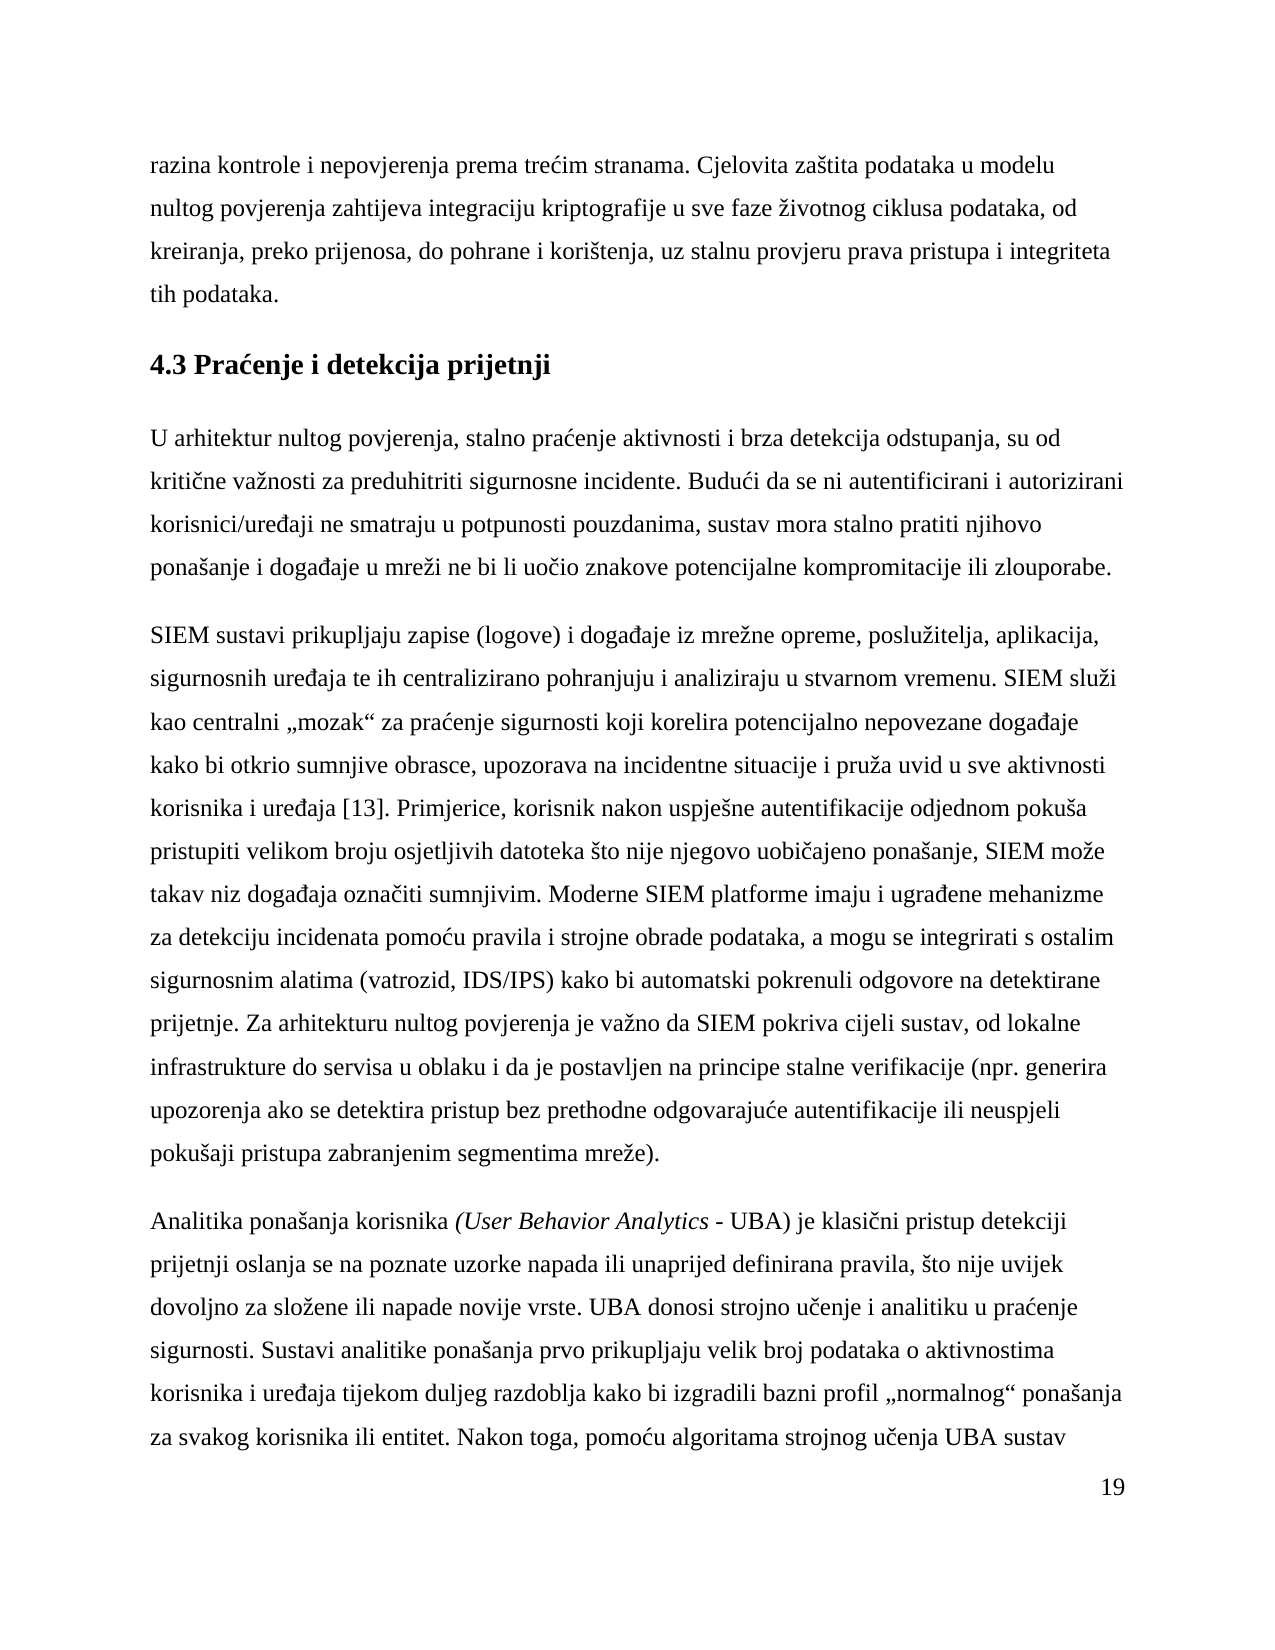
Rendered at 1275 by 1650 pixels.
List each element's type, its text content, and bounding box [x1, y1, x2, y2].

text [150, 150, 1125, 308]
text SIEM sustavi prikupljaju zapise (logove) i događaje iz mrežne opreme, poslužitelja, aplikacija, sigurnosnih uređaja te ih centralizirano pohranjuju i analiziraju u stvarnom vremenu. SIEM služi kao centralni „mozak“ za praćenje sigurnosti koji korelira potencijalno nepovezane događaje kako bi otkrio sumnjive obrasce, upozorava na incidentne situacije i pruža uvid u sve aktivnosti korisnika i uređaja [13]. Primjerice, korisnik nakon uspješne autentifikacije odjednom pokuša pristupiti velikom broju osjetljivih datoteka što nije njegovo uobičajeno ponašanje, SIEM može takav niz događaja označiti sumnjivim. Moderne SIEM platforme imaju i ugrađene mehanizme za detekciju incidenata pomoću pravila i strojne obrade podataka, a mogu se integrirati s ostalim sigurnosnim alatima (vatrozid, IDS/IPS) kako bi automatski pokrenuli odgovore na detektirane prijetnje. Za arhitekturu nultog povjerenja je važno da SIEM pokriva cijeli sustav, od lokalne infrastrukture do servisa u oblaku i da je postavljen na principe stalne verifikacije (npr. generira upozorenja ako se detektira pristup bez prethodne odgovarajuće autentifikacije ili neuspjeli pokušaji pristupa zabranjenim segmentima mreže). [150, 620, 1125, 1167]
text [150, 1206, 1125, 1450]
text U arhitektur nultog povjerenja, stalno praćenje aktivnosti i brza detekcija odstupanja, su od kritične važnosti za preduhitriti sigurnosne incidente. Budući da se ni autentificirani i autorizirani korisnici/uređaji ne smatraju u potpunosti pouzdanima, sustav mora stalno pratiti njihovo ponašanje i događaje u mreži ne bi li uočio znakove potencijalne kompromitacije ili zlouporabe. [150, 423, 1125, 581]
subtitle 4.3 Praćenje i detekcija prijetnji [150, 347, 1125, 381]
